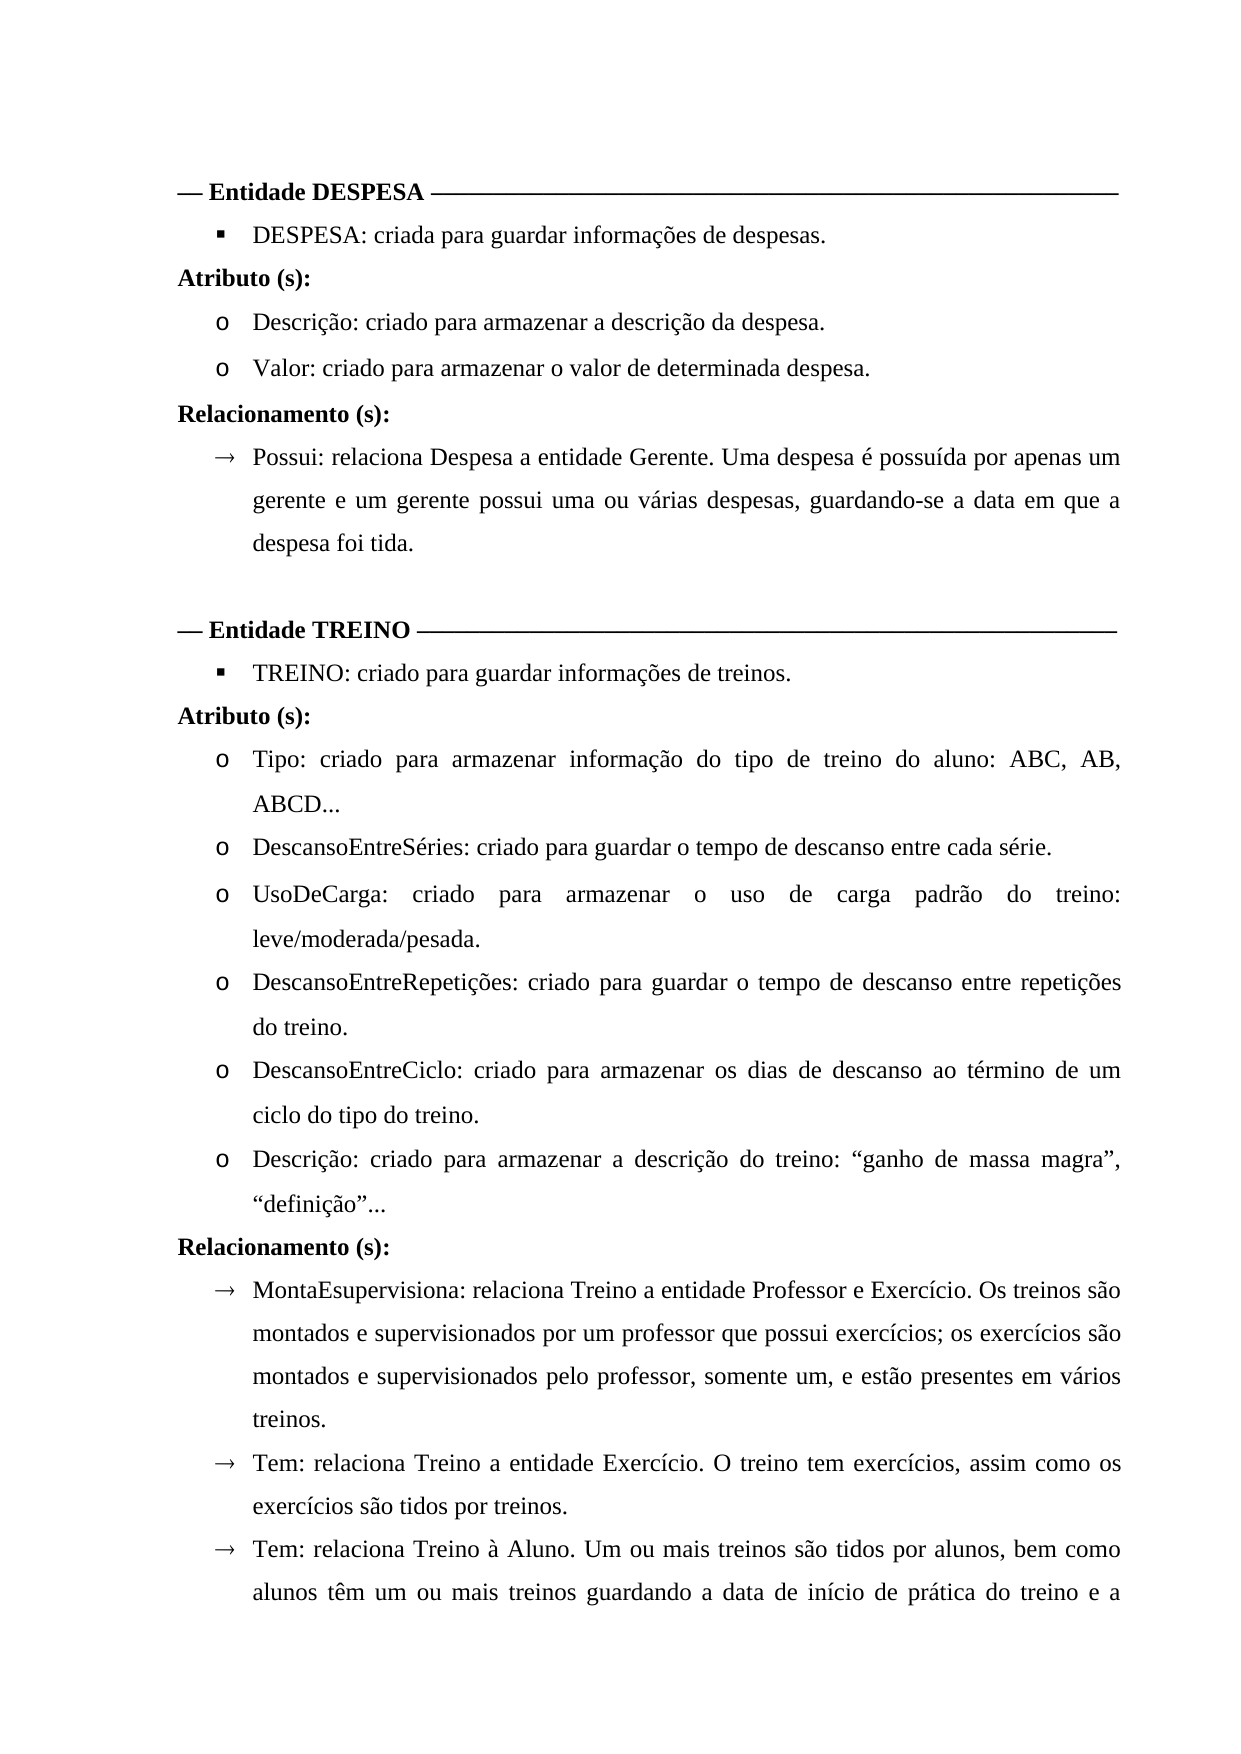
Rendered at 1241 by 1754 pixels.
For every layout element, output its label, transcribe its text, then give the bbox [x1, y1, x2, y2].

text Atributo (s): [177, 263, 1122, 292]
text –– Entidade TREINO –––––––––––––––––––––––––––––––––––––––––––––––––––––––– [177, 615, 1122, 643]
text Relacionamento (s): [177, 399, 1122, 428]
list Descrição: criado para armazenar a descrição do treino: “ganho de massa magra”, “definição”... [215, 1144, 1122, 1218]
list DescansoEntreRepetições: criado para guardar o tempo de descanso entre repetições do treino. [215, 967, 1122, 1041]
list Tipo: criado para armazenar informação do tipo de treino do aluno: ABC, AB, ABCD... [215, 744, 1122, 818]
list DescansoEntreSéries: criado para guardar o tempo de descanso entre cada série. [215, 832, 1122, 863]
list Tem: relaciona Treino a entidade Exercício. O treino tem exercícios, assim como os exercícios são tidos por treinos. [215, 1448, 1122, 1519]
list Valor: criado para armazenar o valor de determinada despesa. [215, 353, 1122, 384]
list MontaEsupervisiona: relaciona Treino a entidade Professor e Exercício. Os treinos são montados e supervisionados por um professor que possui exercícios; os exercícios são montados e supervisionados pelo professor, somente um, e estão presentes em vários treinos. [215, 1275, 1122, 1433]
text Atributo (s): [177, 701, 1122, 730]
list TREINO: criado para guardar informações de treinos. [215, 658, 1122, 687]
list DescansoEntreCiclo: criado para armazenar os dias de descanso ao término de um ciclo do tipo do treino. [215, 1055, 1122, 1129]
list DESPESA: criada para guardar informações de despesas. [215, 220, 1122, 249]
text –– Entidade DESPESA ––––––––––––––––––––––––––––––––––––––––––––––––––––––– [177, 177, 1122, 206]
text Relacionamento (s): [177, 1232, 1122, 1261]
list UsoDeCarga: criado para armazenar o uso de carga padrão do treino: leve/moderada/pesada. [215, 879, 1122, 953]
list Descrição: criado para armazenar a descrição da despesa. [215, 307, 1122, 337]
